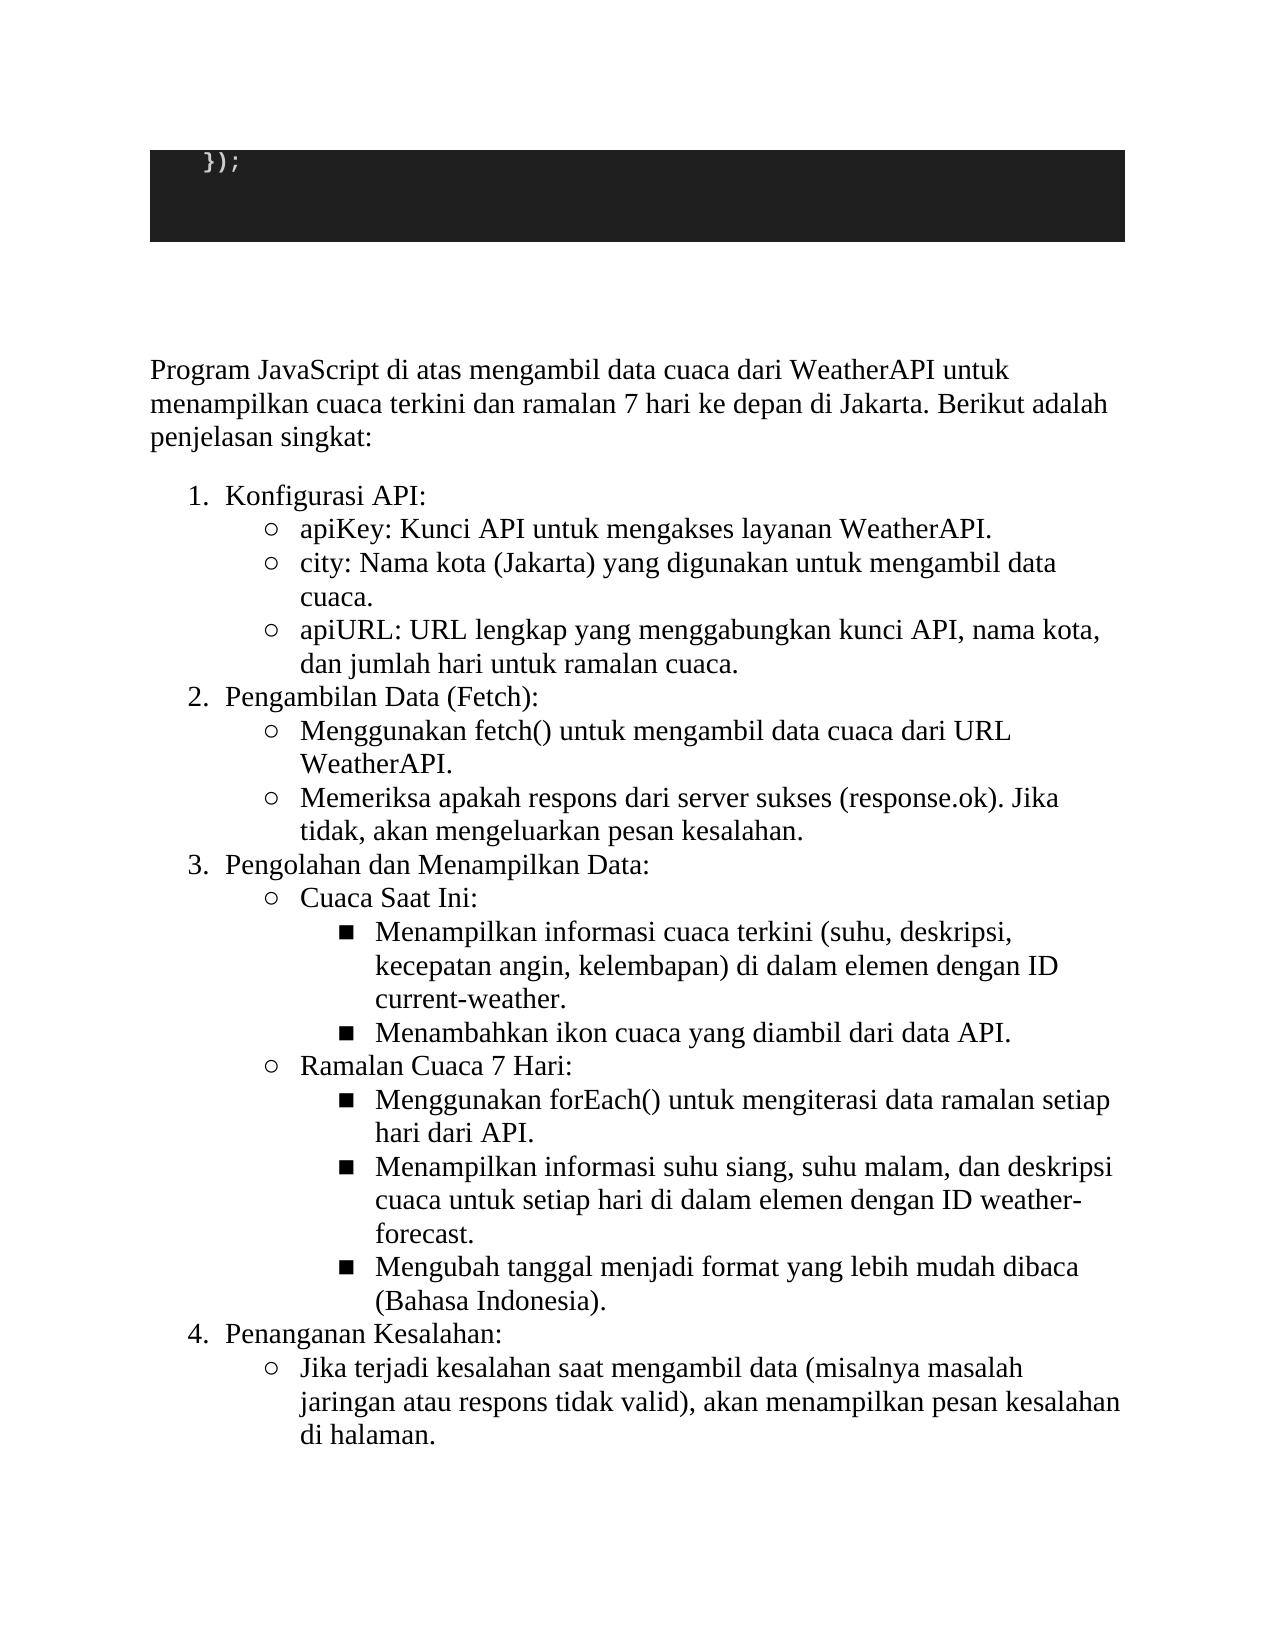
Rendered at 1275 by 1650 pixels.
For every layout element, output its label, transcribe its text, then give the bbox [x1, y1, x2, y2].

list apiURL: URL lengkap yang menggabungkan kunci API, nama kota, dan jumlah hari untuk ramalan cuaca. [262, 612, 1125, 679]
list Cuaca Saat Ini: [262, 881, 1125, 914]
list Menampilkan informasi suhu siang, suhu malam, dan deskripsi cuaca untuk setiap hari di dalam elemen dengan ID weather-forecast. [337, 1149, 1125, 1249]
list Penanganan Kesalahan: [187, 1317, 1125, 1350]
list Menambahkan ikon cuaca yang diambil dari data API. [337, 1015, 1125, 1048]
list Memeriksa apakah respons dari server sukses (response.ok). Jika tidak, akan mengeluarkan pesan kesalahan. [262, 780, 1125, 847]
list Menampilkan informasi cuaca terkini (suhu, deskripsi, kecepatan angin, kelembapan) di dalam elemen dengan ID current-weather. [337, 914, 1125, 1015]
list apiKey: Kunci API untuk mengakses layanan WeatherAPI. [262, 512, 1125, 545]
text Program JavaScript di atas mengambil data cuaca dari WeatherAPI untuk menampilkan cuaca terkini dan ramalan 7 hari ke depan di Jakarta. Berikut adalah penjelasan singkat: [150, 352, 1125, 453]
list Pengolahan dan Menampilkan Data: [187, 847, 1125, 881]
list Jika terjadi kesalahan saat mengambil data (misalnya masalah jaringan atau respons tidak valid), akan menampilkan pesan kesalahan di halaman. [262, 1350, 1125, 1451]
list city: Nama kota (Jakarta) yang digunakan untuk mengambil data cuaca. [262, 545, 1125, 612]
list Mengubah tanggal menjadi format yang lebih mudah dibaca (Bahasa Indonesia). [337, 1249, 1125, 1317]
list Ramalan Cuaca 7 Hari: [262, 1048, 1125, 1082]
list Konfigurasi API: [187, 478, 1125, 512]
text }); [150, 150, 1125, 175]
list Menggunakan fetch() untuk mengambil data cuaca dari URL WeatherAPI. [262, 713, 1125, 780]
list Menggunakan forEach() untuk mengiterasi data ramalan setiap hari dari API. [337, 1082, 1125, 1149]
list Pengambilan Data (Fetch): [187, 679, 1125, 713]
